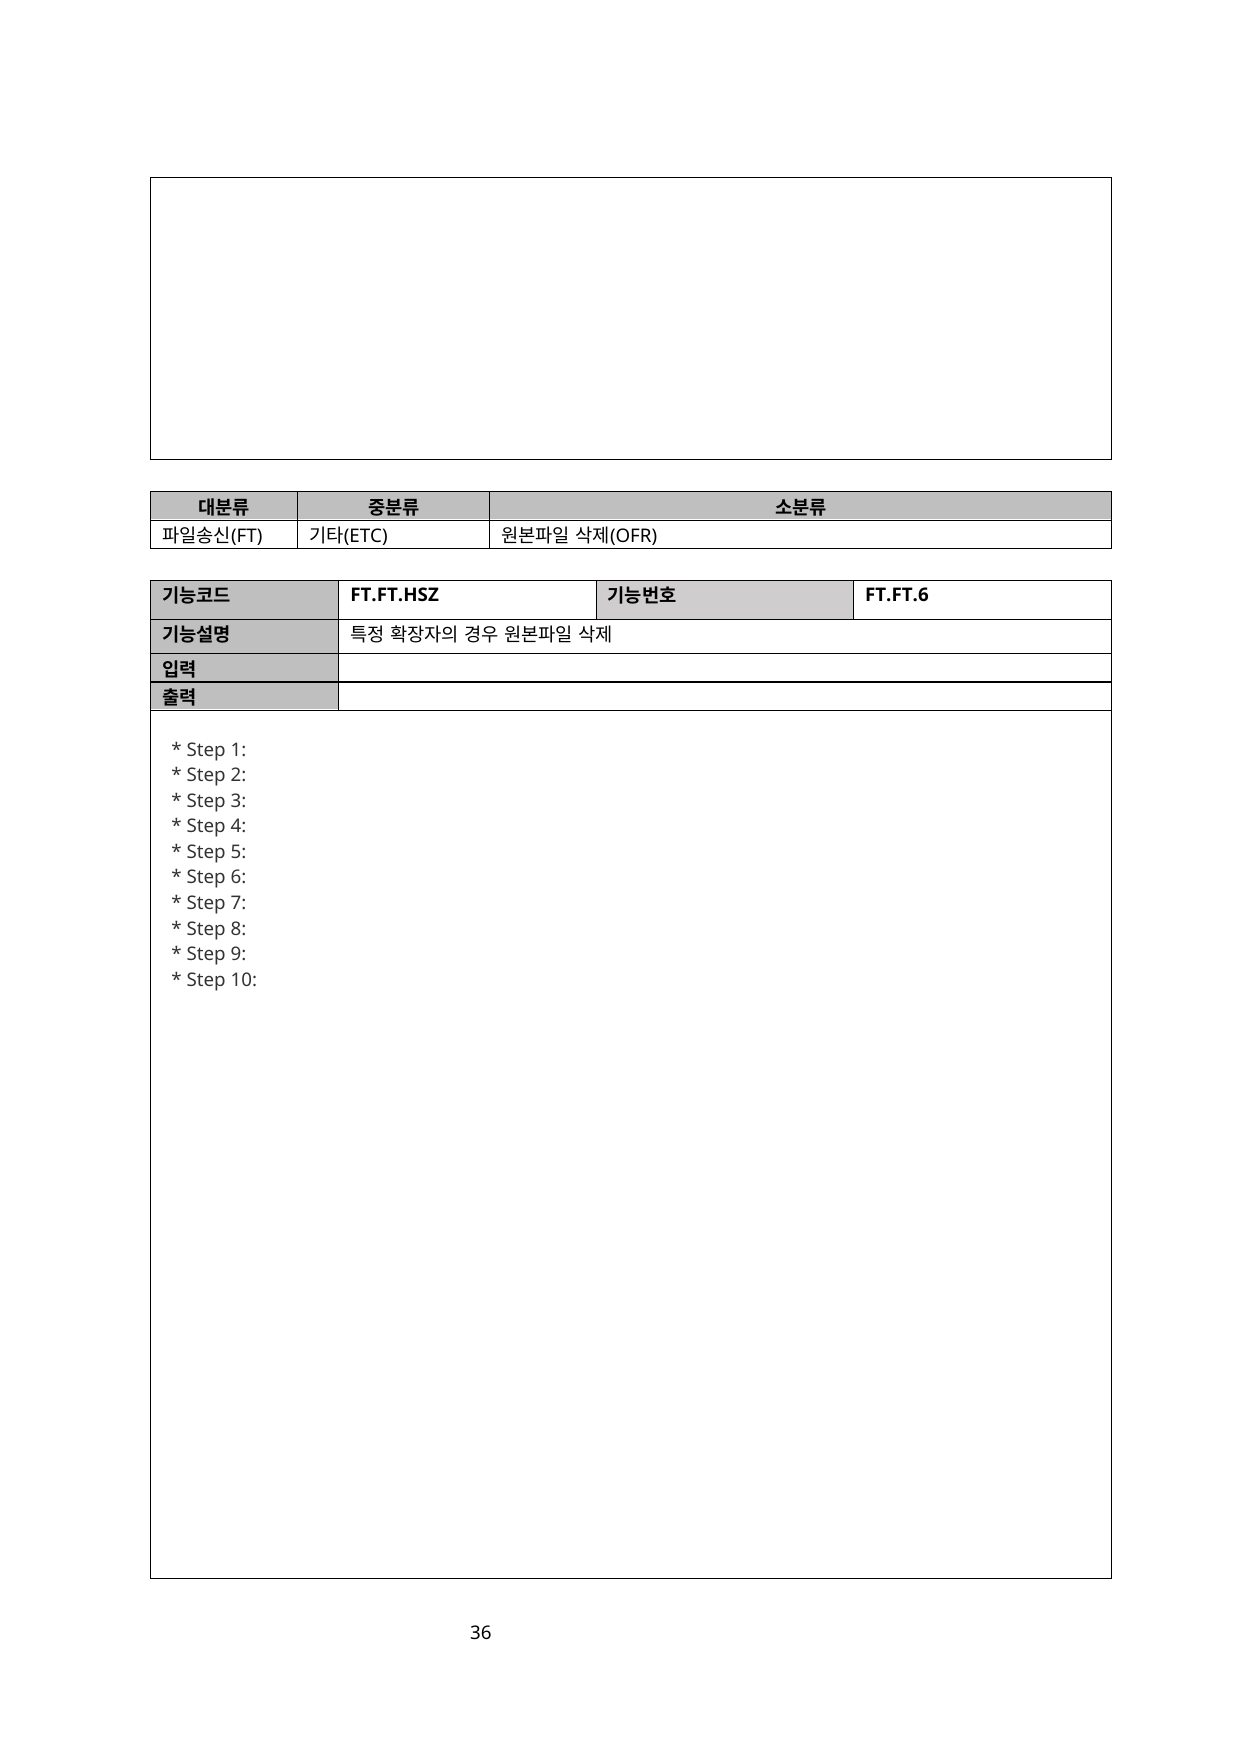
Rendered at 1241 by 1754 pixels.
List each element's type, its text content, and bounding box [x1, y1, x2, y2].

table_cell 특정 확장자의 경우 원본파일 삭제 [339, 620, 1111, 653]
table_header FT.FT.6 [854, 581, 1111, 619]
table_cell 입력 [151, 654, 338, 681]
table_header 중분류 [298, 492, 489, 519]
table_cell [151, 178, 1111, 459]
table_header 소분류 [490, 492, 1111, 519]
table_header 기능코드 [151, 581, 338, 619]
table_header 대분류 [151, 492, 297, 519]
table_cell 출력 [151, 683, 338, 709]
table_header 기능번호 [597, 581, 853, 619]
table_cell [151, 711, 1111, 1578]
table_cell 기타(ETC) [298, 521, 489, 548]
table_header FT.FT.HSZ [339, 581, 596, 619]
table_cell 파일송신(FT) [151, 521, 297, 548]
table_cell [339, 654, 1111, 681]
table_cell [339, 683, 1111, 709]
table_cell 원본파일 삭제(OFR) [490, 521, 1111, 548]
table_cell 기능설명 [151, 620, 338, 653]
